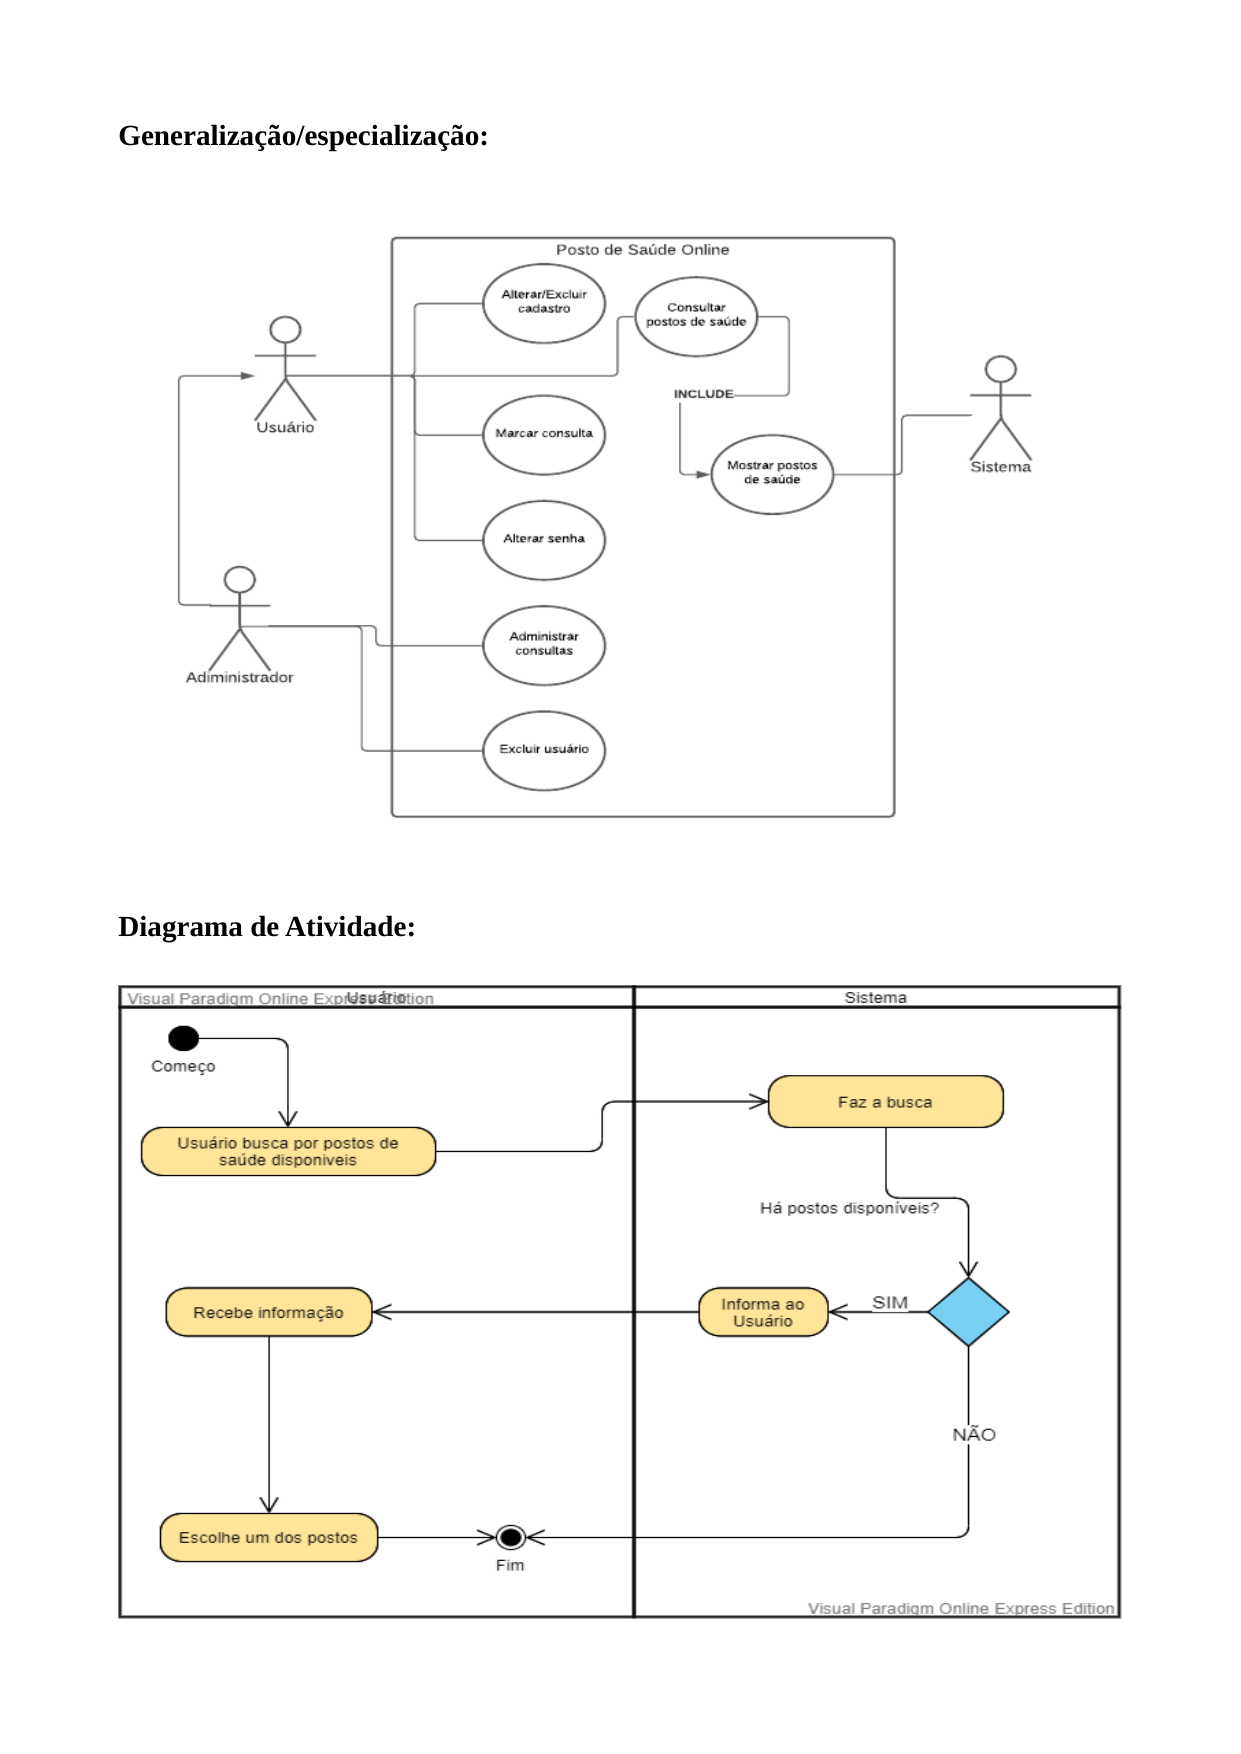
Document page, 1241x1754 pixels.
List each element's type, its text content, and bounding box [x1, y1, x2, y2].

text Generalização/especialização: [118, 118, 1122, 152]
picture [118, 212, 1123, 843]
picture [118, 985, 1123, 1620]
text Diagrama de Atividade: [118, 909, 1122, 943]
